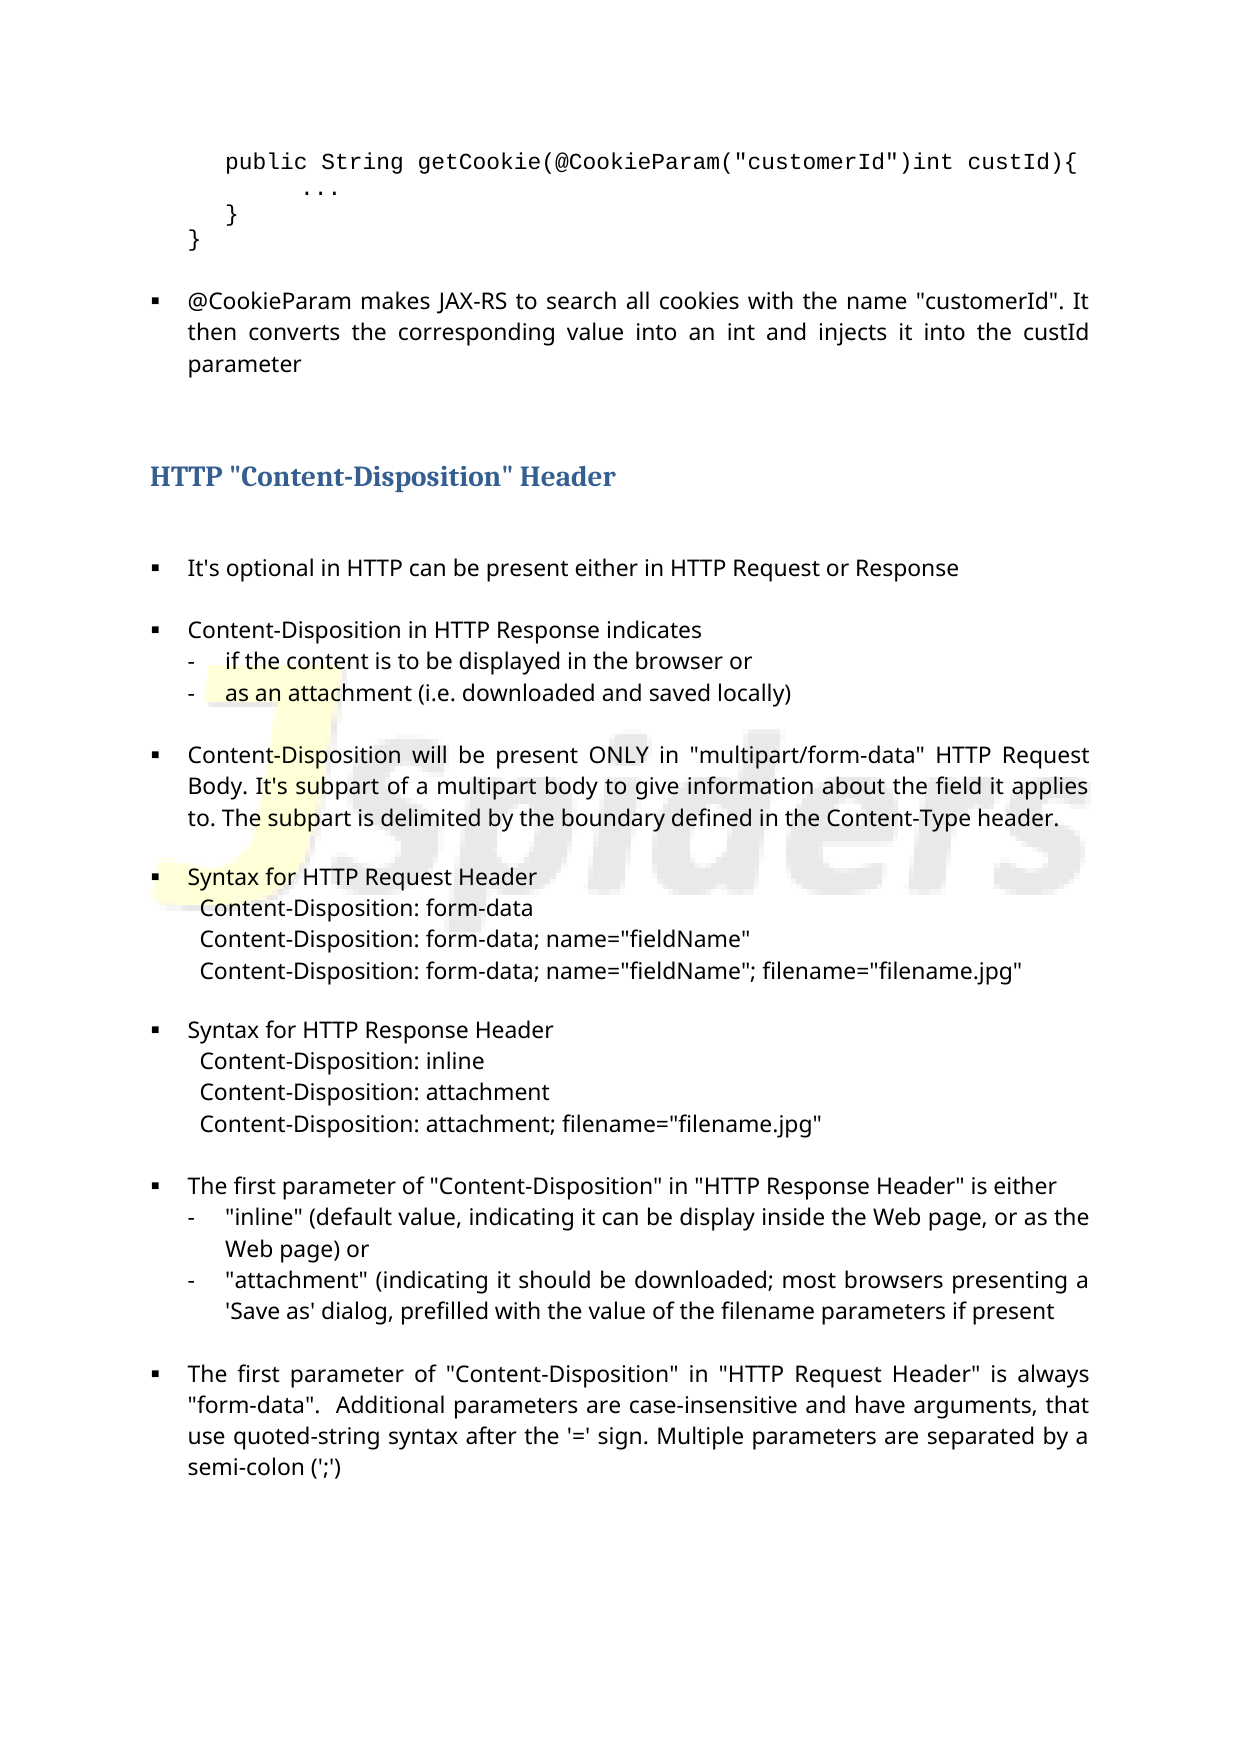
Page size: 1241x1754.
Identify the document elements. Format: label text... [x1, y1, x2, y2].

list if the content is to be displayed in the browser or [187, 645, 1090, 677]
list "attachment" (indicating it should be downloaded; most browsers presenting a 'Save as' dialog, prefilled with the value of the filename parameters if present [187, 1264, 1090, 1326]
list ... [187, 176, 1090, 202]
list Syntax for HTTP Response Header [150, 1014, 1090, 1045]
list @CookieParam makes JAX-RS to search all cookies with the name "customerId". It then converts the corresponding value into an int and injects it into the custId parameter [150, 285, 1090, 379]
text Content-Disposition: form-data; name="fieldName" [187, 923, 1090, 954]
list } [187, 228, 1090, 254]
list as an attachment (i.e. downloaded and saved locally) [187, 677, 1090, 708]
text Content-Disposition: form-data; name="fieldName"; filename="filename.jpg" [187, 954, 1090, 986]
text Content-Disposition: attachment [187, 1076, 1090, 1108]
list public String getCookie(@CookieParam("customerId")int custId){ [187, 150, 1090, 176]
list Content-Disposition will be present ONLY in "multipart/form-data" HTTP Request Body. It's subpart of a multipart body to give information about the field it applies to. The subpart is delimited by the boundary defined in the Content-Type header. [150, 739, 1090, 833]
list It's optional in HTTP can be present either in HTTP Request or Response [150, 552, 1090, 583]
list The first parameter of "Content-Disposition" in "HTTP Request Header" is always "form-data". Additional parameters are case-insensitive and have arguments, that use quoted-string syntax after the '=' sign. Multiple parameters are separated by a semi-colon (';') [150, 1358, 1090, 1483]
list The first parameter of "Content-Disposition" in "HTTP Response Header" is either [150, 1170, 1090, 1201]
list } [187, 202, 1090, 228]
list "inline" (default value, indicating it can be display inside the Web page, or as the Web page) or [187, 1201, 1090, 1264]
text Content-Disposition: form-data [187, 892, 1090, 923]
list Content-Disposition in HTTP Response indicates [150, 614, 1090, 645]
list Syntax for HTTP Request Header [150, 861, 1090, 892]
text Content-Disposition: attachment; filename="filename.jpg" [187, 1108, 1090, 1139]
subtitle HTTP "Content-Disposition" Header [150, 460, 1090, 493]
text Content-Disposition: inline [187, 1045, 1090, 1076]
